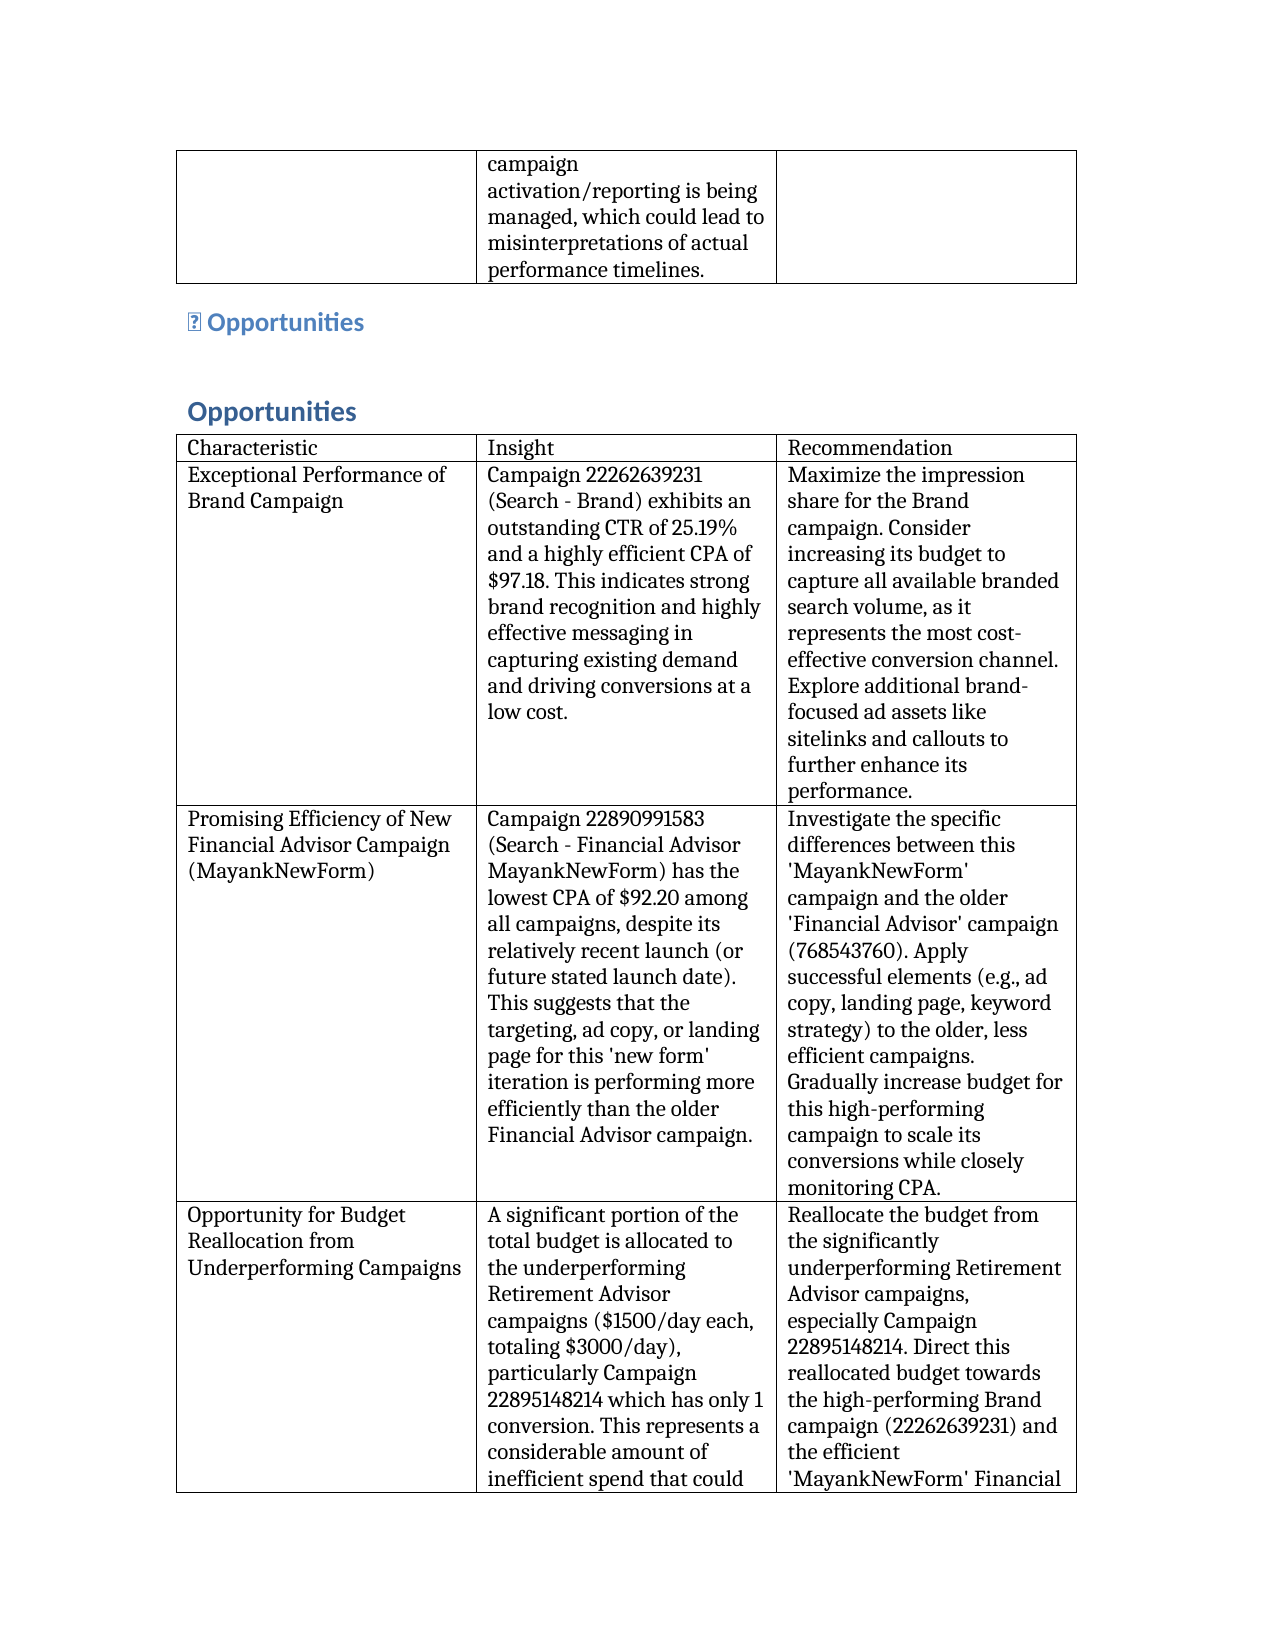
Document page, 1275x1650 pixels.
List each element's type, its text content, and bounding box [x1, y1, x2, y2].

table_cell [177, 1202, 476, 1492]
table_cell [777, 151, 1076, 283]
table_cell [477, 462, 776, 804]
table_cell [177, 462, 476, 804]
subtitle Opportunities [187, 393, 1087, 428]
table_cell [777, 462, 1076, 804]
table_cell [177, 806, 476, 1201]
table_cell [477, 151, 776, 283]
subtitle ✅ Opportunities [187, 305, 1087, 338]
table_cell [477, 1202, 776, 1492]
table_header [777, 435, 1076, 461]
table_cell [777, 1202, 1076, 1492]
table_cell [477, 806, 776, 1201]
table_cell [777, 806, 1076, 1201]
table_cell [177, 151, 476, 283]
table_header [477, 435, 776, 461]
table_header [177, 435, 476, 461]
